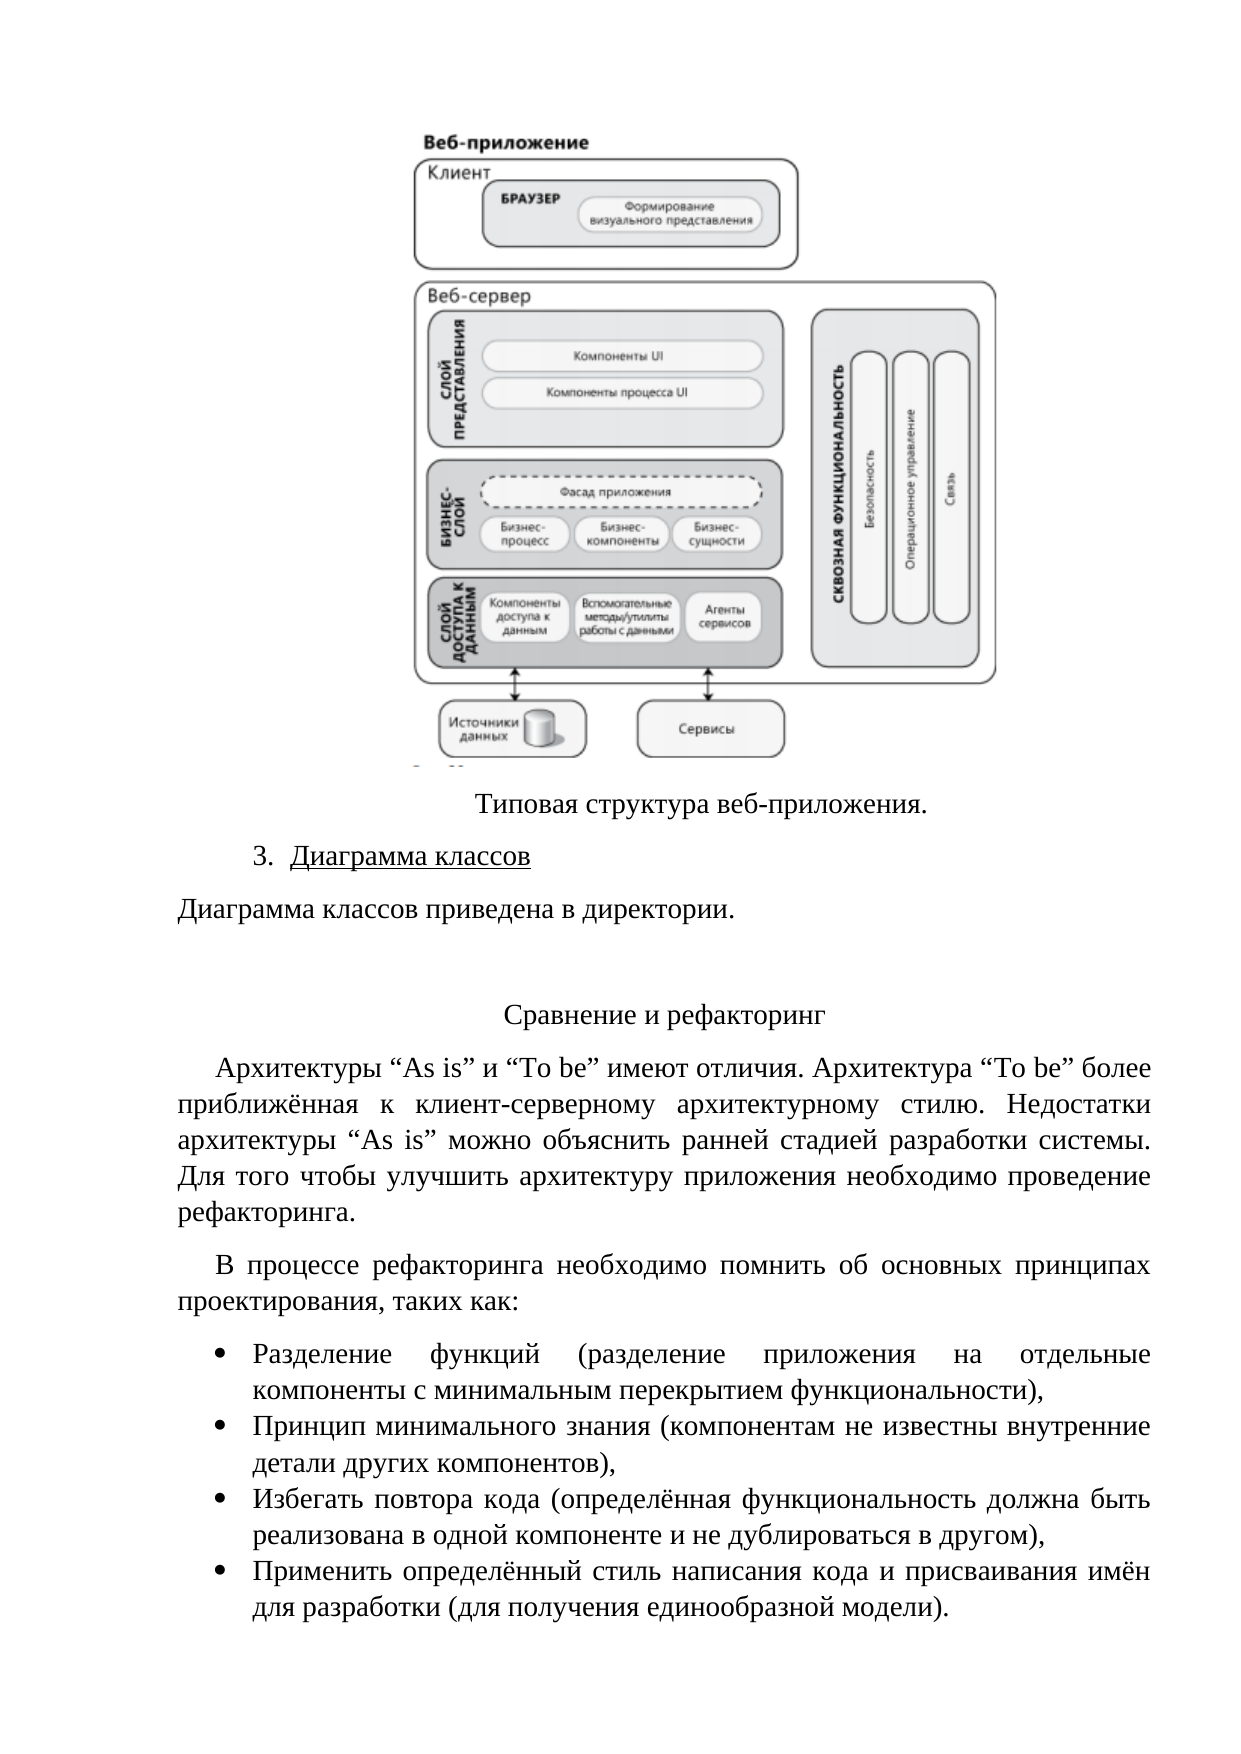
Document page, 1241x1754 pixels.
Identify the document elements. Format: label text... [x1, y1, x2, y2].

list Принцип минимального знания (компонентам не известны внутренние детали других компонентов), [215, 1408, 1152, 1478]
list Разделение функций (разделение приложения на отдельные компоненты с минимальным перекрытием функциональности), [215, 1336, 1152, 1406]
text Типовая структура веб-приложения. [215, 786, 1152, 819]
text Сравнение и рефакторинг [177, 997, 1152, 1031]
text Архитектуры “As is” и “To be” имеют отличия. Архитектура “To be” более приближённая к клиент-серверному архитектурному стилю. Недостатки архитектуры “As is” можно объяснить ранней стадией разработки системы. Для того чтобы улучшить архитектуру приложения необходимо проведение рефакторинга. [177, 1050, 1152, 1228]
list Избегать повтора кода (определённая функциональность должна быть реализована в одной компоненте и не дублироваться в другом), [215, 1481, 1152, 1551]
list Применить определённый стиль написания кода и присваивания имён для разработки (для получения единообразной модели). [215, 1553, 1152, 1623]
list Диаграмма классов [252, 838, 1152, 872]
picture [393, 118, 1010, 767]
text Диаграмма классов приведена в директории. [177, 891, 1152, 925]
text В процессе рефакторинга необходимо помнить об основных принципах проектирования, таких как: [177, 1247, 1152, 1317]
